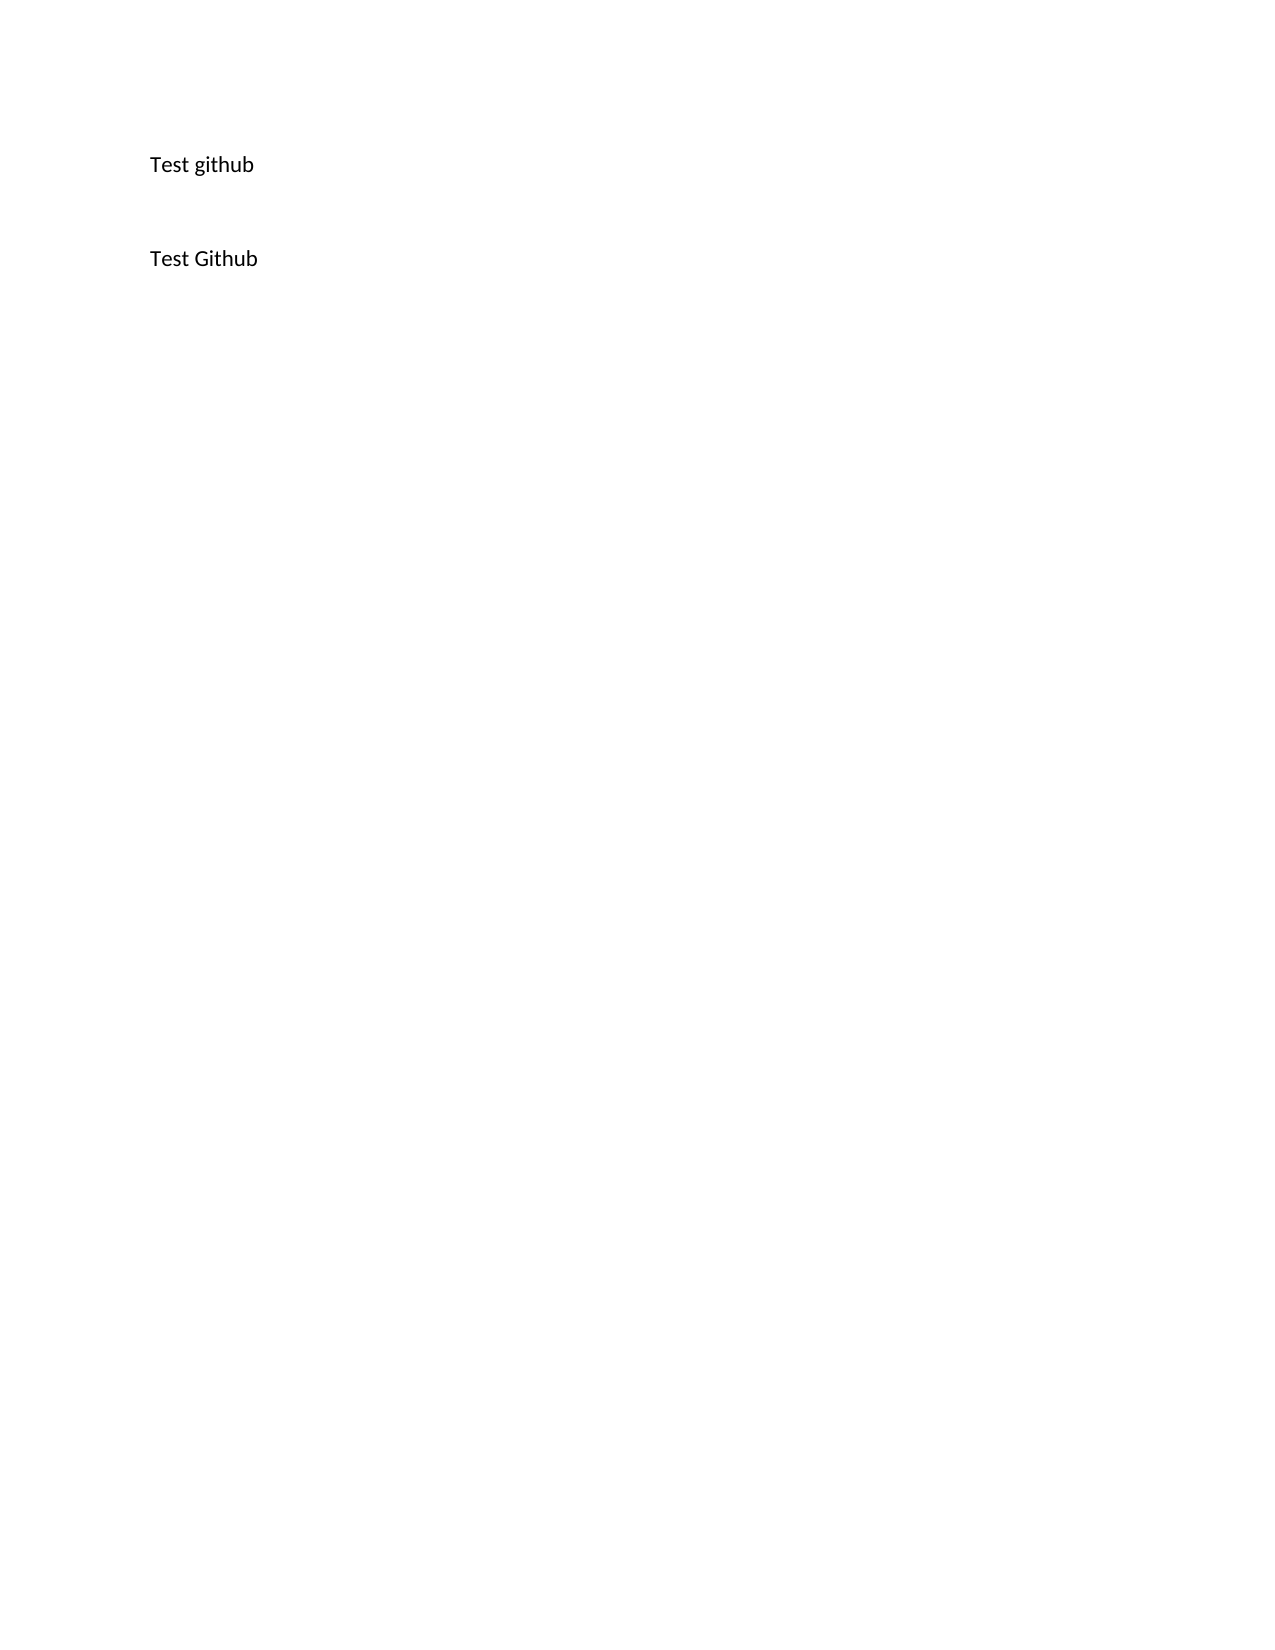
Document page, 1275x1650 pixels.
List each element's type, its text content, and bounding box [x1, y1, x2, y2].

text Test github [150, 150, 1125, 178]
text Test Github [150, 244, 1125, 272]
